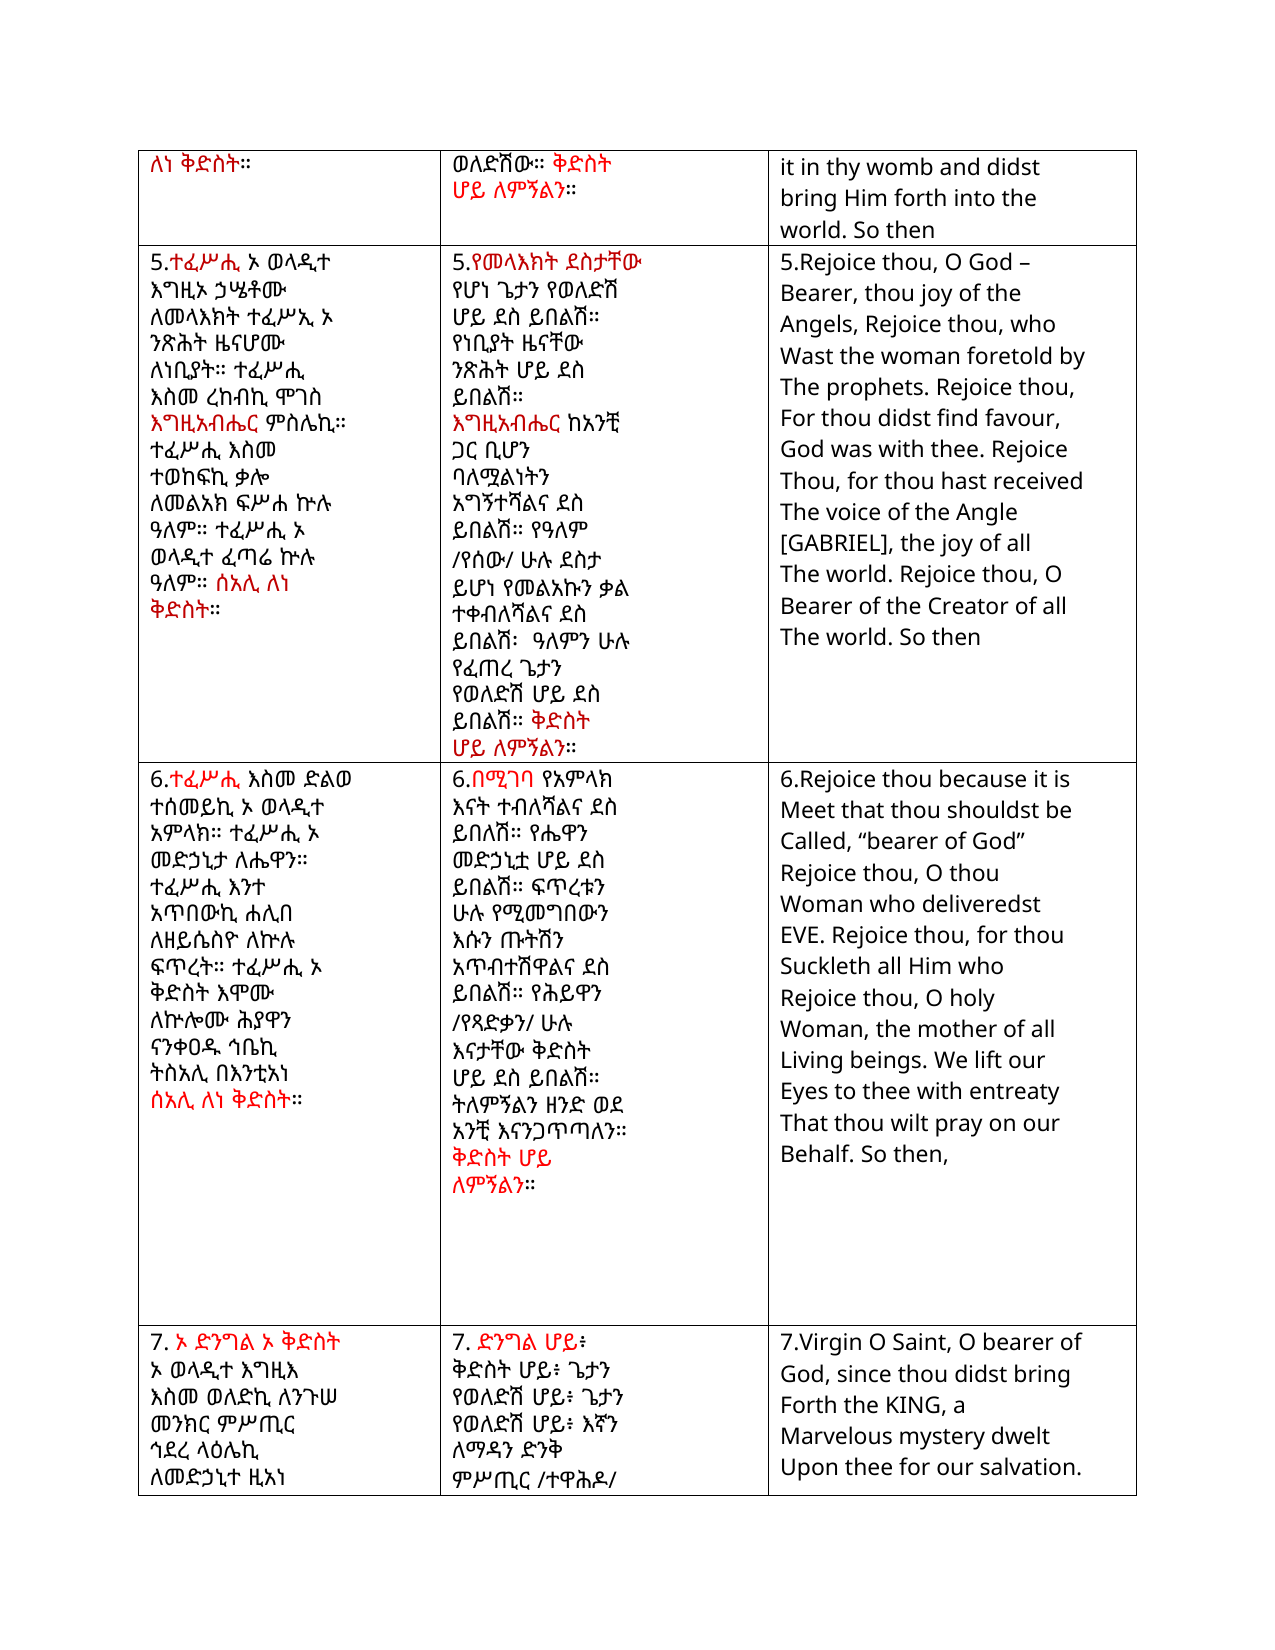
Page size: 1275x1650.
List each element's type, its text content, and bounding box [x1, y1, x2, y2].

table_cell 5.የመላእክት ደስታቸው የሆነ ጌታን የወለድሽ ሆይ ደስ ይበልሽ። የነቢያት ዜናቸው ንጽሕት ሆይ ደስ ይበልሽ። እግዚአብሔር ከአንቺ ጋር ቢሆን ባለሟልነትን አግኝተሻልና ደስ ይበልሽ። የዓለም /የሰው/ ሁሉ ደስታ ይሆነ የመልአኩን ቃል ተቀብለሻልና ደስ ይበልሽ፡ ዓለምን ሁሉ የፈጠረ ጌታን የወለድሽ ሆይ ደስ ይበልሽ። ቅድስት ሆይ ለምኝልን። [441, 246, 768, 762]
table_cell 6.Rejoice thou because it is Meet that thou shouldst be Called, “bearer of God” Rejoice thou, O thou Woman who deliveredst EVE. Rejoice thou, for thou Suckleth all Him who Rejoice thou, O holy Woman, the mother of all Living beings. We lift our Eyes to thee with entreaty That thou wilt pray on our Behalf. So then, [769, 763, 1136, 1325]
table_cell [139, 151, 440, 245]
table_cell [769, 1326, 1136, 1495]
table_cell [769, 151, 1136, 245]
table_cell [441, 1326, 768, 1495]
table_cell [441, 151, 768, 245]
table_cell 6.ተፈሥሒ እስመ ድልወ ተሰመይኪ ኦ ወላዲተ አምላክ። ተፈሥሒ ኦ መድኃኒታ ለሔዋን። ተፈሥሒ እንተ አጥበውኪ ሐሊበ ለዘይሴስዮ ለኵሉ ፍጥረት። ተፈሥሒ ኦ ቅድስት እሞሙ ለኵሎሙ ሕያዋን ናንቀዐዱ ኅቤኪ ትስአሊ በእንቲአነ ሰአሊ ለነ ቅድስት። [139, 763, 440, 1325]
table_cell 5.ተፈሥሒ ኦ ወላዲተ እግዚኦ ኃሤቶሙ ለመላእክት ተፈሥኢ ኦ ንጽሕት ዜናሆሙ ለነቢያት። ተፈሥሒ እስመ ረከብኪ ሞገስ እግዚአብሔር ምስሌኪ። ተፈሥሒ እስመ ተወከፍኪ ቃሎ ለመልአክ ፍሥሐ ኵሉ ዓለም። ተፈሥሒ ኦ ወላዲተ ፈጣሬ ኵሉ ዓለም። ሰአሊ ለነ ቅድስት። [139, 246, 440, 762]
table_cell 6.በሚገባ የአምላክ እናት ተብለሻልና ደስ ይበለሽ። የሔዋን መድኃኒቷ ሆይ ደስ ይበልሽ። ፍጥረቱን ሁሉ የሚመግበውን እሱን ጡትሽን አጥብተሽዋልና ደስ ይበልሽ። የሕይዋን /የጻድቃን/ ሁሉ እናታቸው ቅድስት ሆይ ደስ ይበልሽ። ትለምኝልን ዘንድ ወደ አንቺ እናንጋጥጣለን። ቅድስት ሆይ ለምኝልን። [441, 763, 768, 1325]
table_cell 5.Rejoice thou, O God – Bearer, thou joy of the Angels, Rejoice thou, who Wast the woman foretold by The prophets. Rejoice thou, For thou didst find favour, God was with thee. Rejoice Thou, for thou hast received The voice of the Angle [GABRIEL], the joy of all The world. Rejoice thou, O Bearer of the Creator of all The world. So then [769, 246, 1136, 762]
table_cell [139, 1326, 440, 1495]
